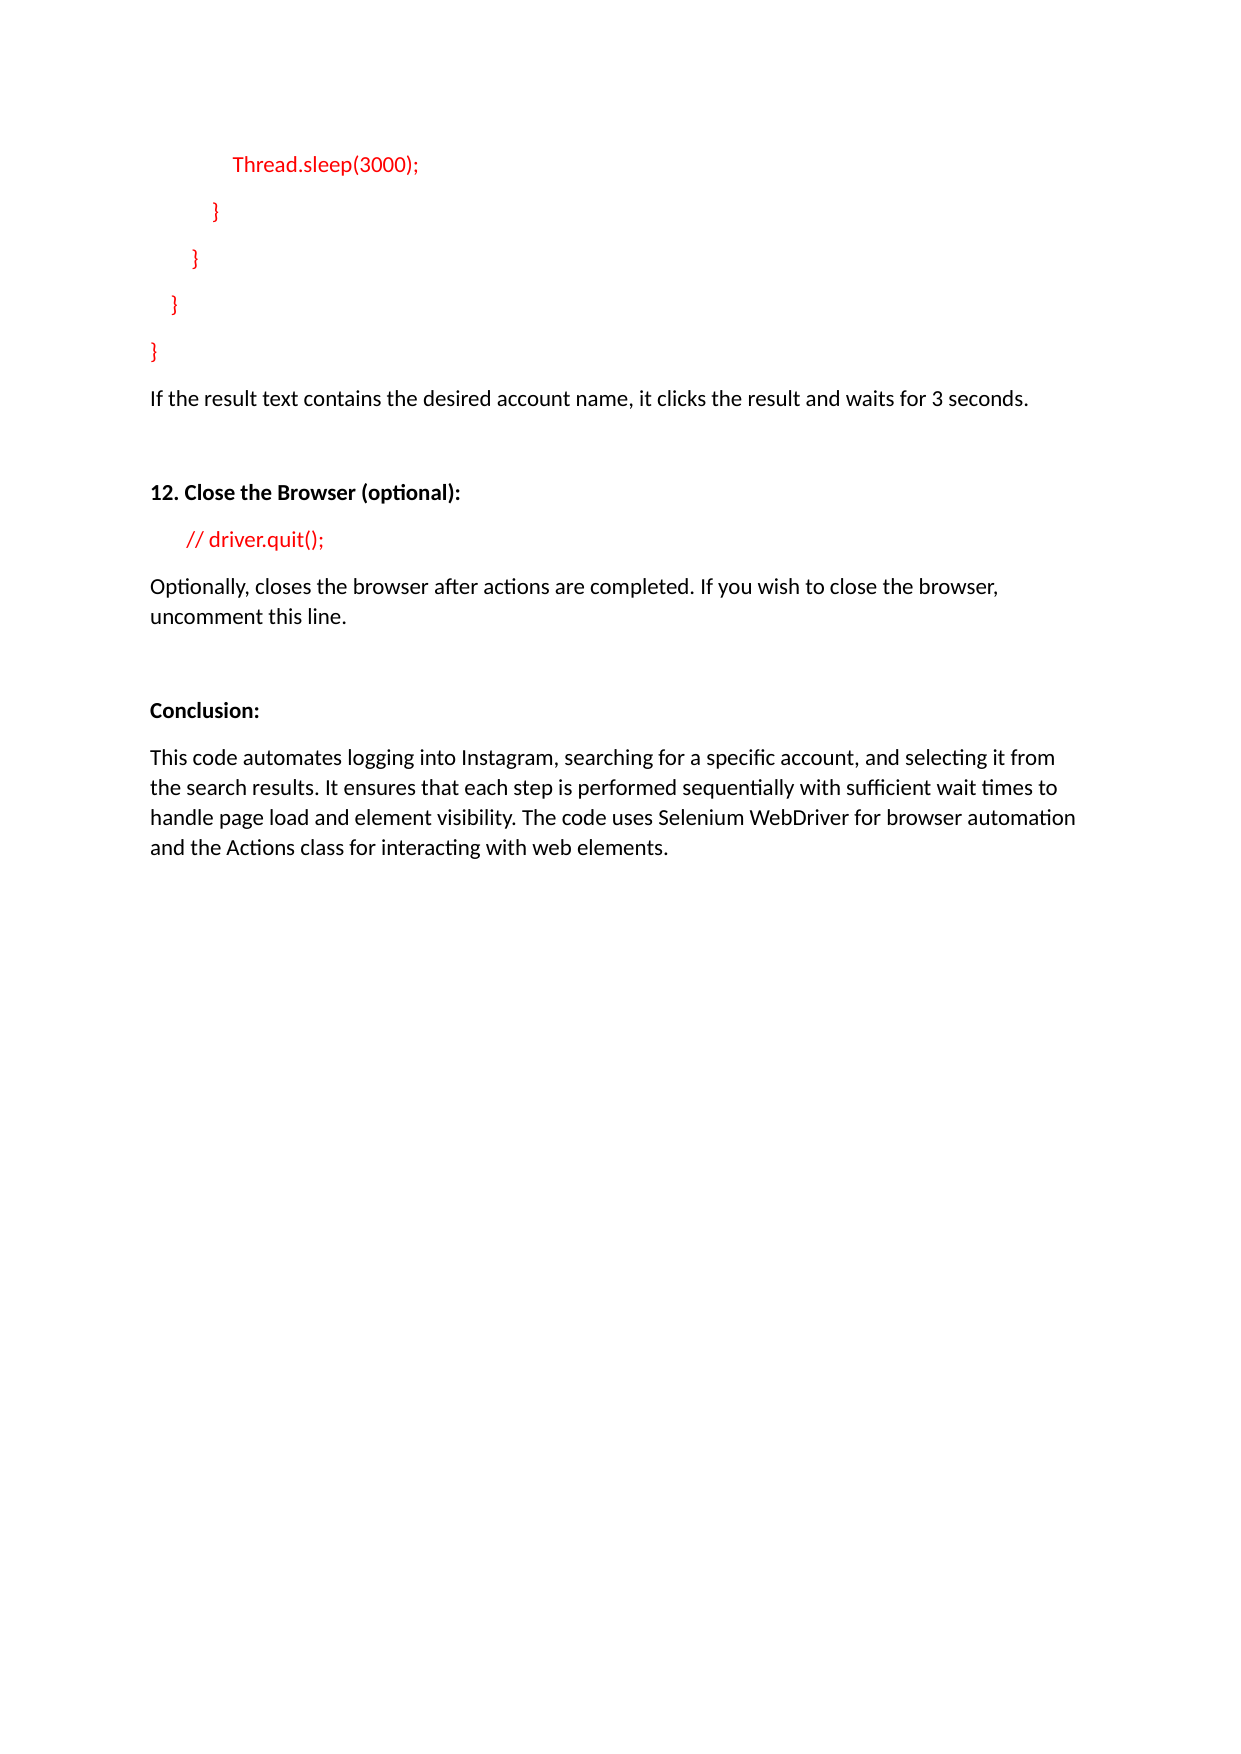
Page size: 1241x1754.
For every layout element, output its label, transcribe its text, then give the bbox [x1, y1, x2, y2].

text } [150, 337, 1090, 366]
text Optionally, closes the browser after actions are completed. If you wish to close the browser, uncomment this line. [150, 572, 1090, 630]
text } [150, 244, 1090, 272]
text If the result text contains the desired account name, it clicks the result and waits for 3 seconds. [150, 384, 1090, 412]
text Conclusion: [150, 696, 1090, 724]
text This code automates logging into Instagram, searching for a specific account, and selecting it from the search results. It ensures that each step is performed sequentially with sufficient wait times to handle page load and element visibility. The code uses Selenium WebDriver for browser automation and the Actions class for interacting with web elements. [150, 743, 1090, 861]
text Thread.sleep(3000); [150, 150, 1090, 178]
text 12. Close the Browser (optional): [150, 478, 1090, 506]
text } [150, 291, 1090, 319]
text // driver.quit(); [150, 525, 1090, 553]
text } [150, 197, 1090, 225]
